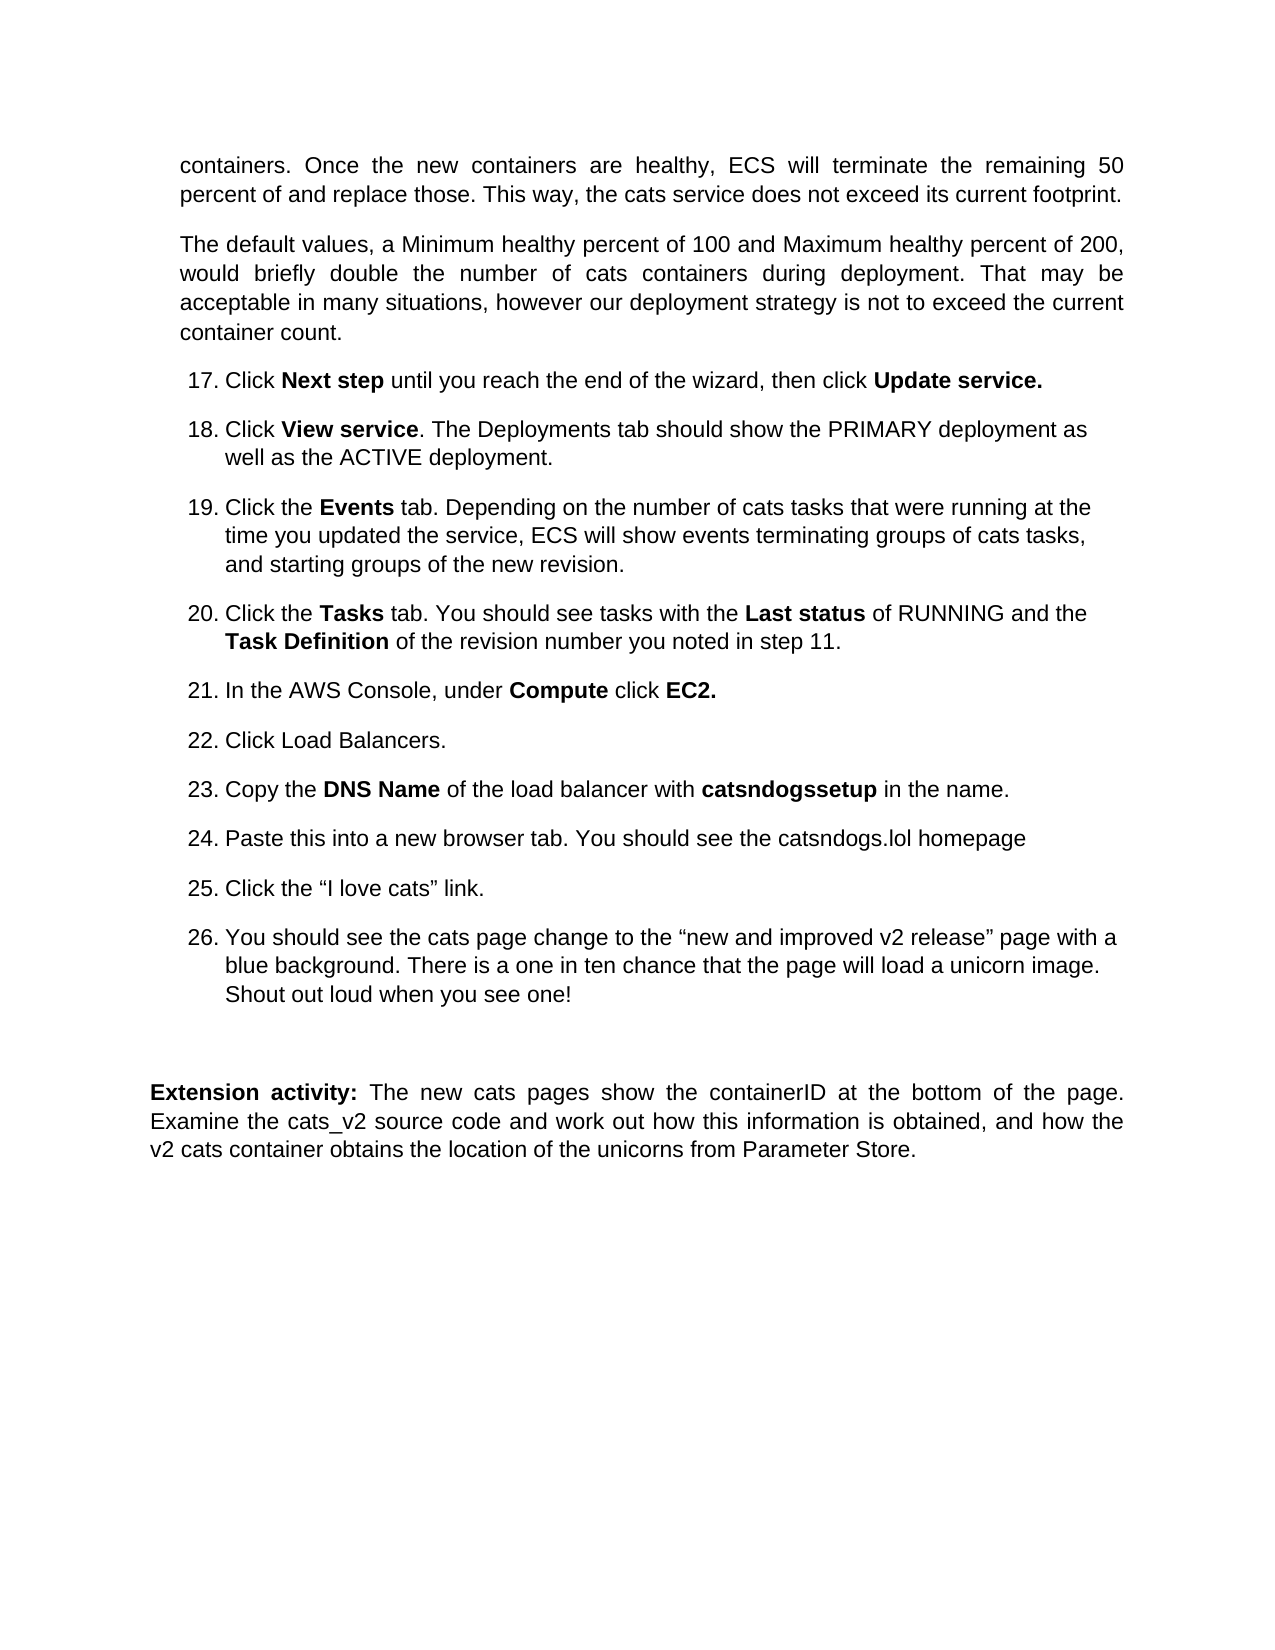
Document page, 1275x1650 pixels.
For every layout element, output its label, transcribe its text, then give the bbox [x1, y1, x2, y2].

list Copy the DNS Name of the load balancer with catsndogssetup in the name. [187, 776, 1125, 802]
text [179, 150, 1125, 208]
list Click View service. The Deployments tab should show the PRIMARY deployment as well as the ACTIVE deployment. [187, 416, 1125, 471]
list In the AWS Console, under Compute click EC2. [187, 677, 1125, 704]
list Paste this into a new browser tab. You should see the catsndogs.lol homepage [187, 825, 1125, 852]
list Click Next step until you reach the end of the wizard, then click Update service. [187, 367, 1125, 393]
list Click the Events tab. Depending on the number of cats tasks that were running at the time you updated the service, ECS will show events terminating groups of cats tasks, and starting groups of the new revision. [187, 494, 1125, 577]
list Click the “I love cats” link. [187, 874, 1125, 901]
list Click the Tasks tab. You should see tasks with the Last status of RUNNING and the Task Definition of the revision number you noted in step 11. [187, 600, 1125, 654]
text The default values, a Minimum healthy percent of 100 and Maximum healthy percent of 200, would briefly double the number of cats containers during deployment. That may be acceptable in many situations, however our deployment strategy is not to exceed the current container count. [179, 229, 1125, 346]
list You should see the cats page change to the “new and improved v2 release” page with a blue background. There is a one in ten chance that the page will load a unicorn image. Shout out loud when you see one! [187, 924, 1125, 1007]
list Click Load Balancers. [187, 727, 1125, 753]
text Extension activity: The new cats pages show the containerID at the bottom of the page. Examine the cats_v2 source code and work out how this information is obtained, and how the v2 cats container obtains the location of the unicorns from Parameter Store. [150, 1079, 1125, 1162]
